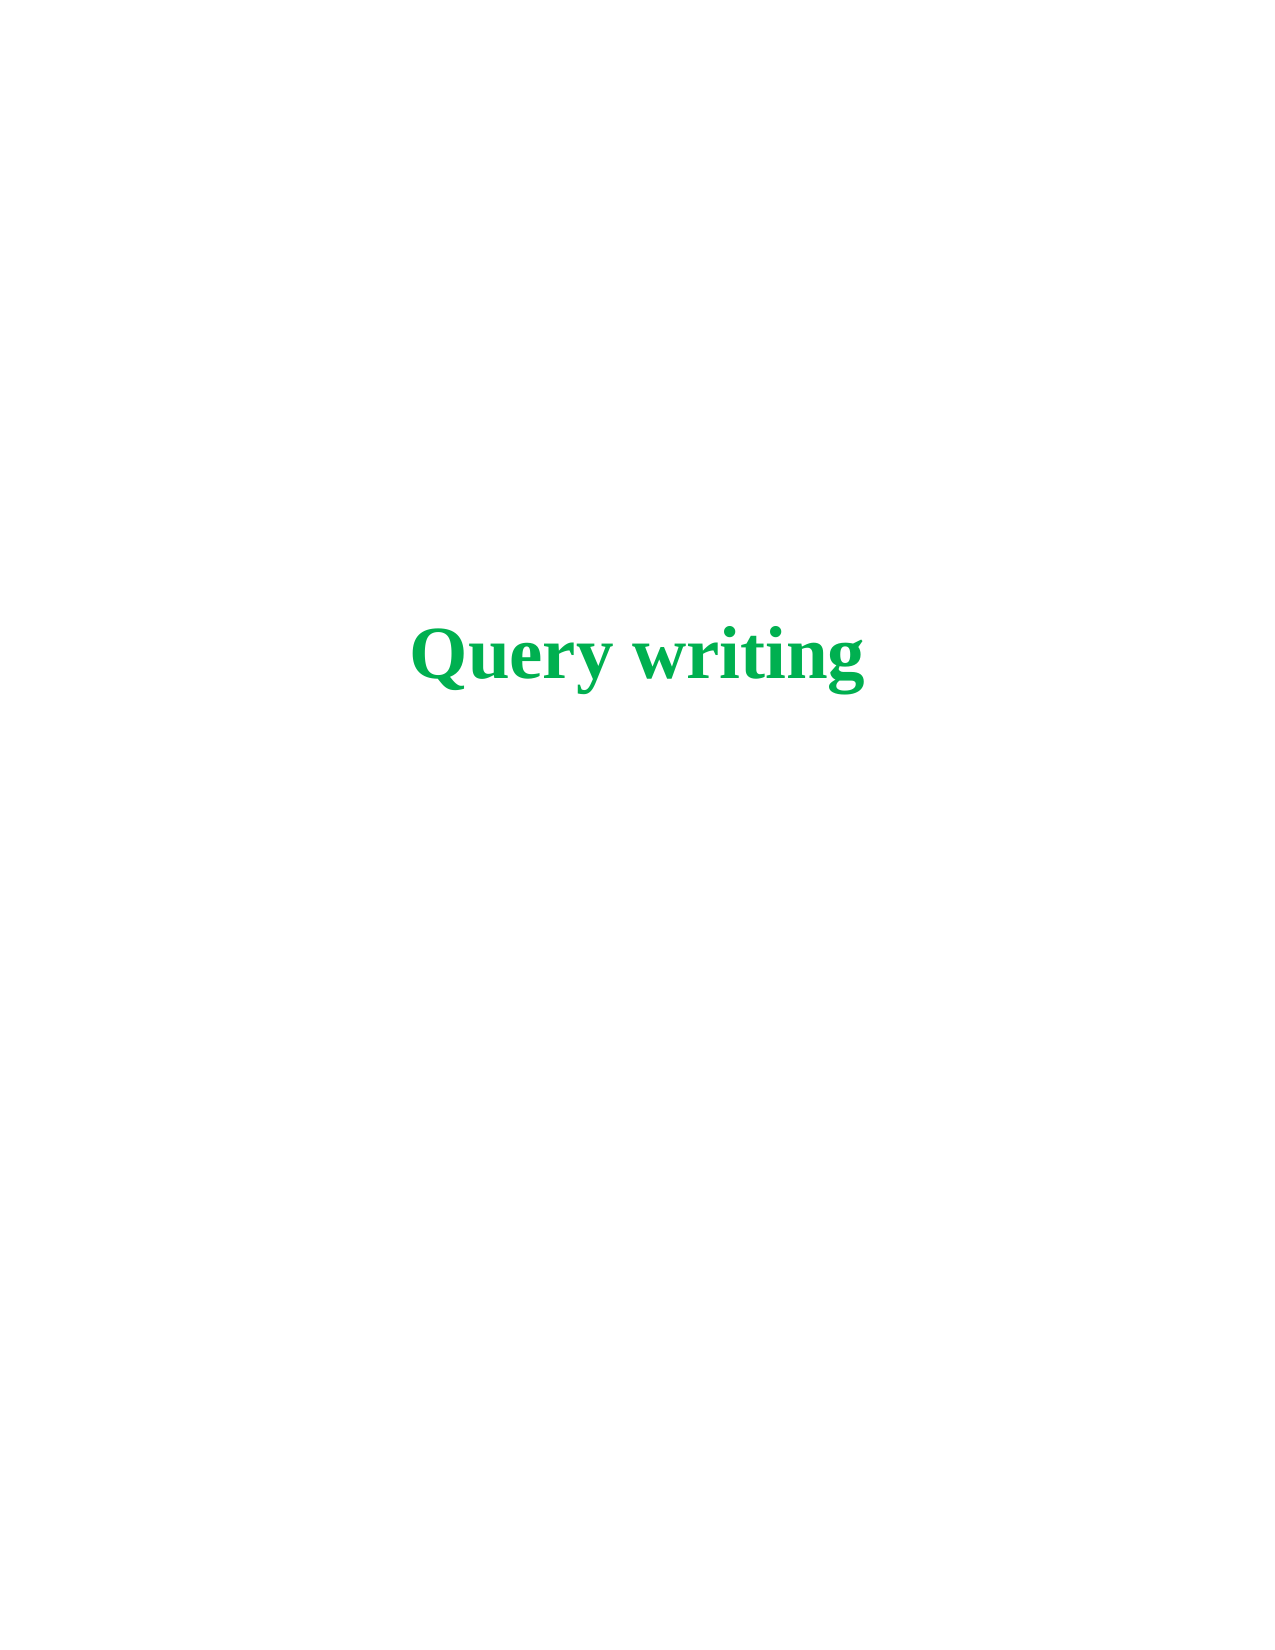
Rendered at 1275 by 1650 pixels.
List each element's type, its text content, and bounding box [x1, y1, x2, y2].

text Query writing [150, 609, 1125, 695]
